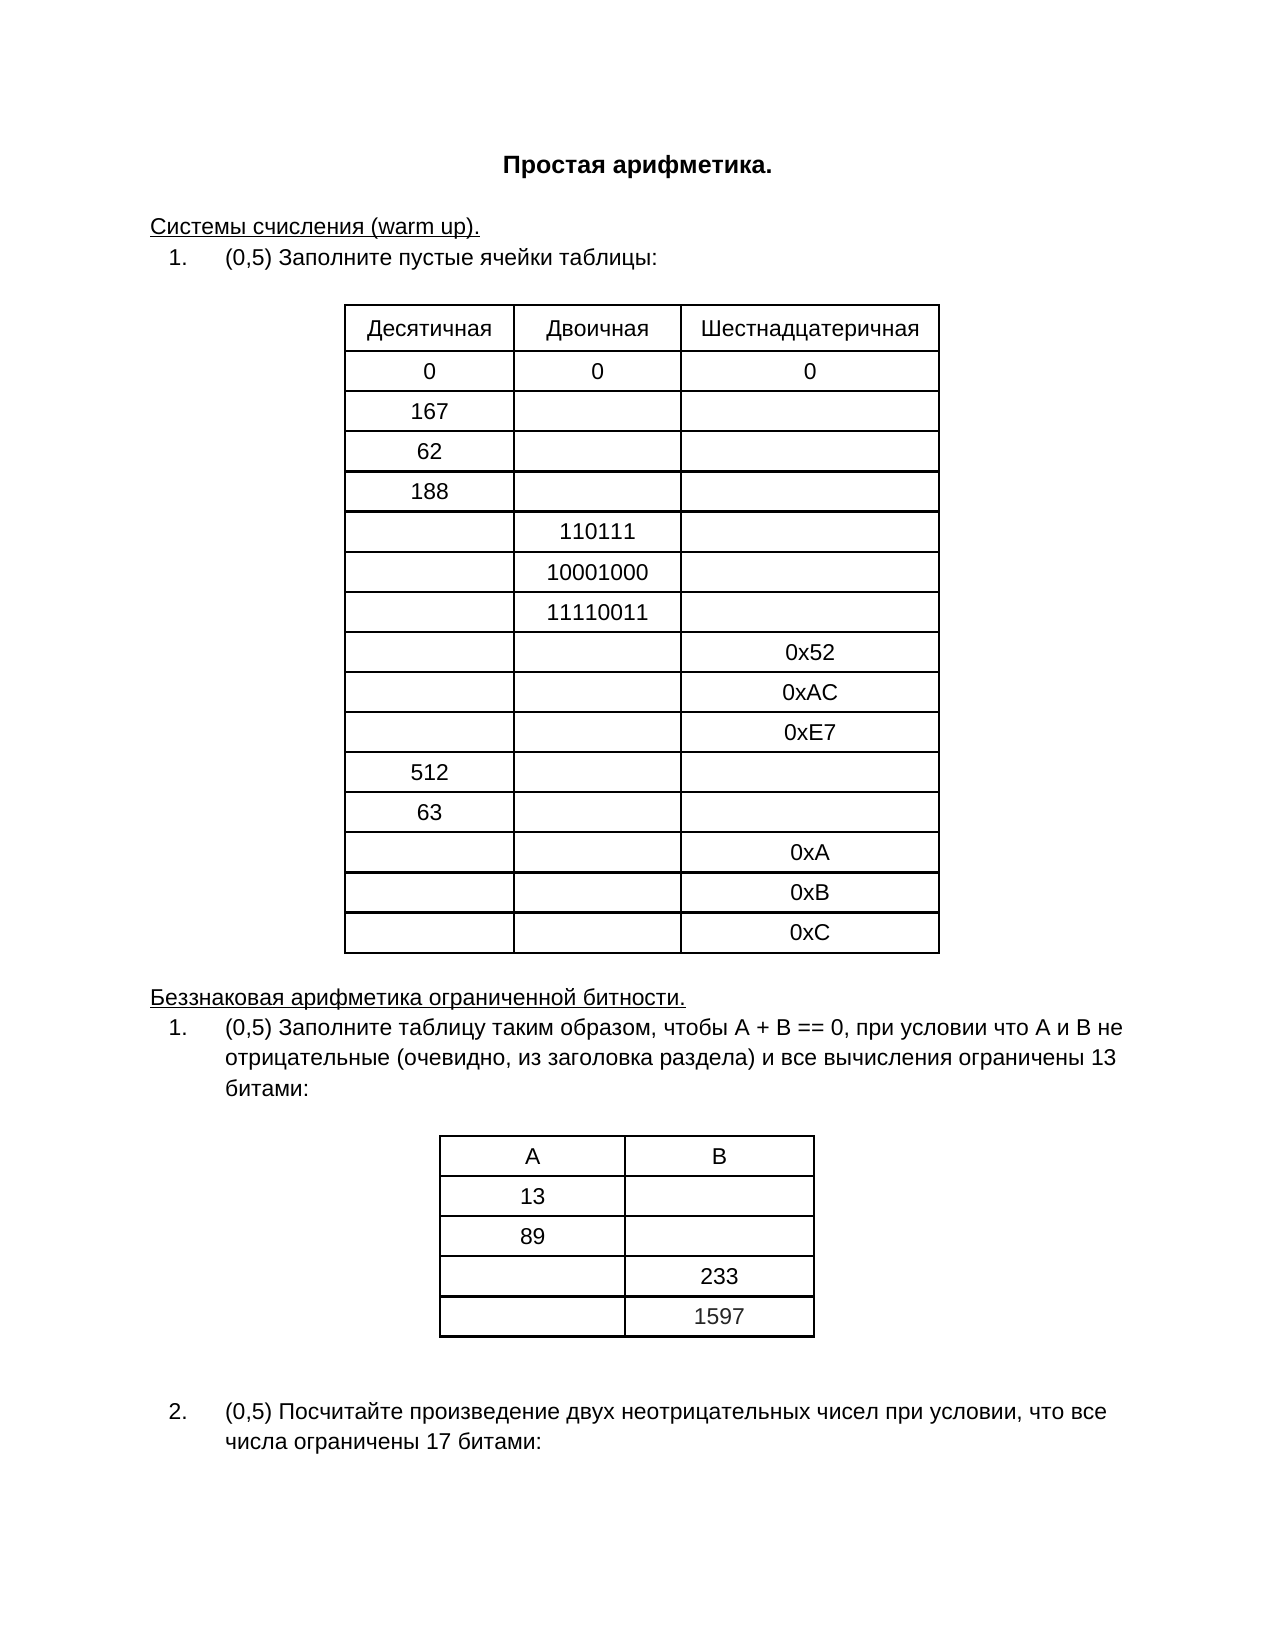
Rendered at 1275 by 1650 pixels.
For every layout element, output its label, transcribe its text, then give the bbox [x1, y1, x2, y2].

table_header Шестнадцатеричная [682, 306, 938, 350]
table_cell [682, 513, 938, 551]
table_cell [682, 473, 938, 510]
table_header A [441, 1137, 624, 1175]
table_cell [346, 914, 513, 952]
table_cell 0 [346, 352, 513, 390]
table_cell [441, 1257, 624, 1295]
table_cell [346, 593, 513, 631]
table_header Десятичная [346, 306, 513, 350]
table_cell 63 [346, 793, 513, 831]
table_cell [515, 673, 680, 711]
table_cell 0xB [682, 874, 938, 911]
table_cell [626, 1177, 813, 1215]
text Простая арифметика. [150, 150, 1125, 179]
table_cell 233 [626, 1257, 813, 1295]
table_cell 13 [441, 1177, 624, 1215]
table_cell [515, 633, 680, 671]
table_cell 0x52 [682, 633, 938, 671]
table_cell [441, 1298, 624, 1335]
table_cell [515, 793, 680, 831]
table_cell 0 [682, 352, 938, 390]
table_cell 10001000 [515, 553, 680, 591]
table_cell [346, 513, 513, 551]
table_cell 110111 [515, 513, 680, 551]
table_cell [626, 1217, 813, 1255]
text Беззнаковая арифметика ограниченной битности. [150, 984, 1125, 1010]
table_cell [515, 833, 680, 871]
table_cell [515, 392, 680, 430]
list (0,5) Заполните пустые ячейки таблицы: [187, 243, 1125, 270]
table_cell [515, 914, 680, 952]
table_cell [346, 633, 513, 671]
table_cell [515, 432, 680, 470]
table_cell [346, 713, 513, 751]
table_cell [682, 593, 938, 631]
table_header B [626, 1137, 813, 1175]
table_cell 11110011 [515, 593, 680, 631]
table_cell [682, 553, 938, 591]
table_cell 62 [346, 432, 513, 470]
table_cell 1597 [626, 1298, 813, 1335]
table_cell 0xAC [682, 673, 938, 711]
table_cell 512 [346, 753, 513, 791]
table_cell [682, 793, 938, 831]
table_header Двоичная [515, 306, 680, 350]
table_cell 188 [346, 473, 513, 510]
table_cell 89 [441, 1217, 624, 1255]
table_cell [346, 874, 513, 911]
table_cell 0xC [682, 914, 938, 952]
table_cell 0xE7 [682, 713, 938, 751]
table_cell [346, 553, 513, 591]
table_cell [515, 753, 680, 791]
list (0,5) Посчитайте произведение двух неотрицательных чисел при условии, что все числа ограничены 17 битами: [187, 1398, 1125, 1454]
text Системы счисления (warm up). [150, 213, 1125, 239]
table_cell 0xA [682, 833, 938, 871]
table_cell [346, 833, 513, 871]
table_cell [682, 432, 938, 470]
list (0,5) Заполните таблицу таким образом, чтобы A + B == 0, при условии что A и B не отрицательные (очевидно, из заголовка раздела) и все вычисления ограничены 13 битами: [187, 1014, 1125, 1101]
table_cell [515, 713, 680, 751]
table_cell 167 [346, 392, 513, 430]
table_cell [682, 753, 938, 791]
table_cell [682, 392, 938, 430]
table_cell [346, 673, 513, 711]
table_cell [515, 874, 680, 911]
table_cell [515, 473, 680, 510]
table_cell 0 [515, 352, 680, 390]
